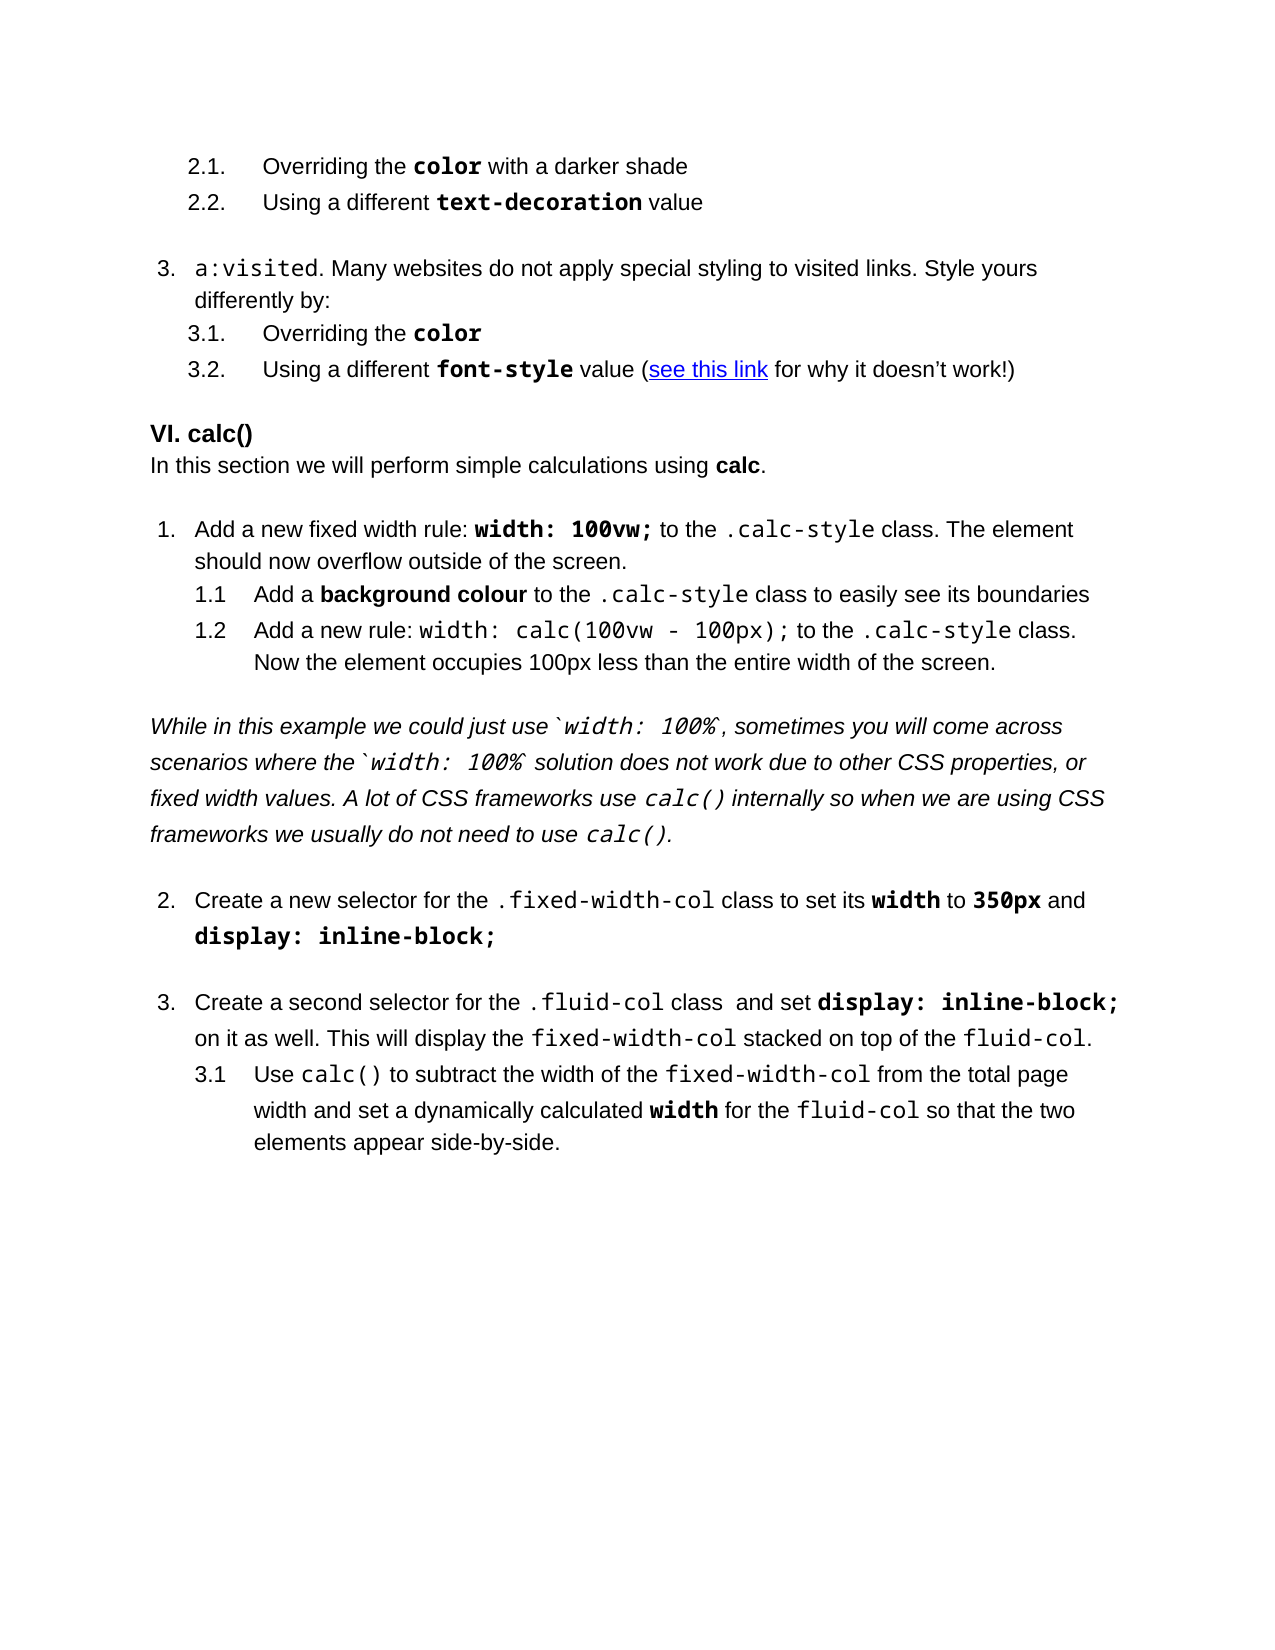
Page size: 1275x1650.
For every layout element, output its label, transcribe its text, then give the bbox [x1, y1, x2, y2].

list Use calc() to subtract the width of the fixed-width-col from the total page width and set a dynamically calculated width for the fluid-col so that the two elements appear side-by-side. [194, 1058, 1125, 1155]
list Using a different font-style value (see this link for why it doesn’t work!) [187, 353, 1125, 384]
list Overriding the color [187, 317, 1125, 349]
list Create a second selector for the .fluid-col class and set display: inline-block; on it as well. This will display the fixed-width-col stacked on top of the fluid-col. [157, 986, 1125, 1053]
list Create a new selector for the .fixed-width-col class to set its width to 350px and display: inline-block; [157, 884, 1125, 951]
list Add a new rule: width: calc(100vw - 100px); to the .calc-style class. Now the element occupies 100px less than the entire width of the screen. [194, 614, 1125, 676]
list Overriding the color with a darker shade [187, 150, 1125, 181]
text VI. calc() [150, 419, 1125, 448]
list Add a new fixed width rule: width: 100vw; to the .calc-style class. The element should now overflow outside of the screen. [157, 513, 1125, 574]
list Add a background colour to the .calc-style class to easily see its boundaries [194, 578, 1125, 609]
list Using a different text-decoration value [187, 186, 1125, 217]
text While in this example we could just use `width: 100%`, sometimes you will come across scenarios where the `width: 100%` solution does not work due to other CSS properties, or fixed width values. A lot of CSS frameworks use calc() internally so when we are using CSS frameworks we usually do not need to use calc(). [150, 710, 1125, 849]
text In this section we will perform simple calculations using calc. [150, 452, 1125, 479]
list a:visited. Many websites do not apply special styling to visited links. Style yours differently by: [157, 252, 1125, 313]
